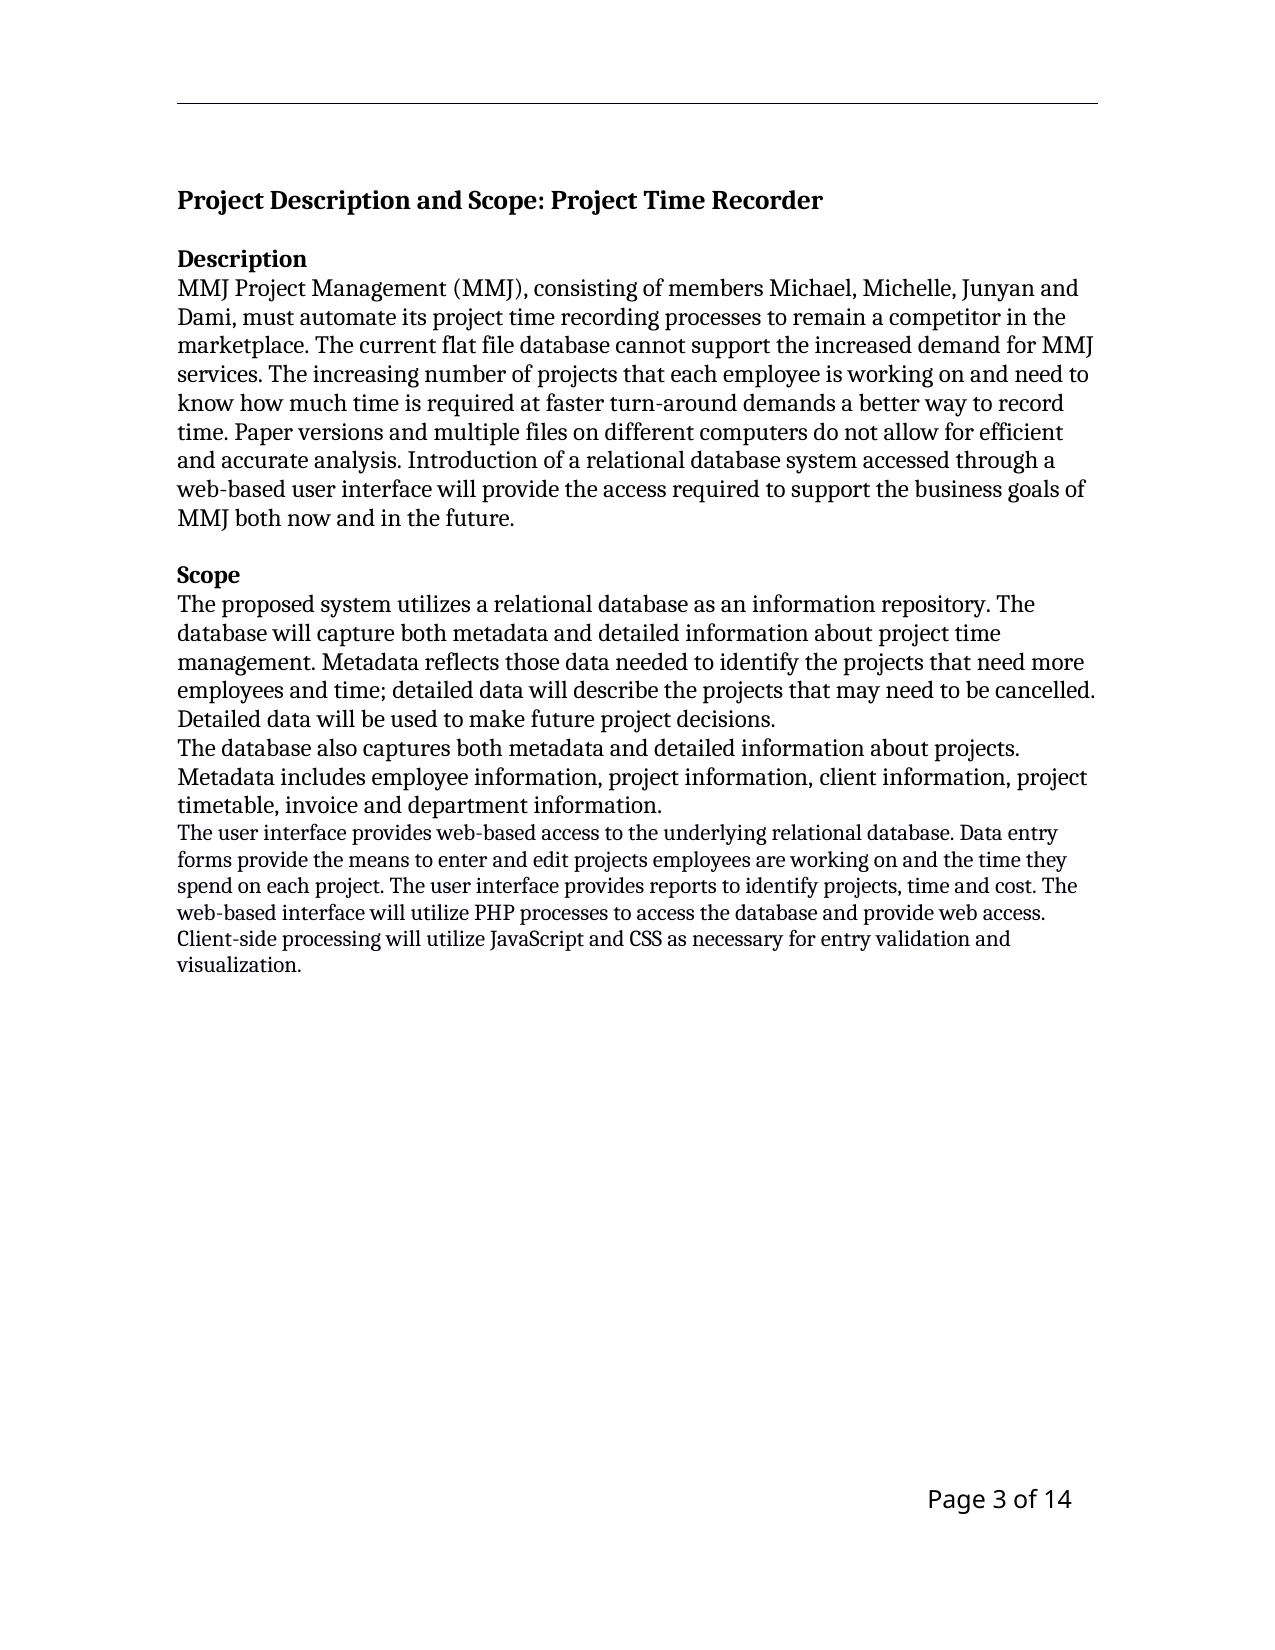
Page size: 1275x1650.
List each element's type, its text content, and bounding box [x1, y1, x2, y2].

text The database also captures both metadata and detailed information about projects. Metadata includes employee information, project information, client information, project timetable, invoice and department information. [177, 734, 1098, 820]
text The user interface provides web-based access to the underlying relational database. Data entry forms provide the means to enter and edit projects employees are working on and the time they spend on each project. The user interface provides reports to identify projects, time and cost. The web-based interface will utilize PHP processes to access the database and provide web access. Client-side processing will utilize JavaScript and CSS as necessary for entry validation and visualization. [177, 820, 1098, 978]
text The proposed system utilizes a relational database as an information repository. The database will capture both metadata and detailed information about project time management. Metadata reflects those data needed to identify the projects that need more employees and time; detailed data will describe the projects that may need to be cancelled. Detailed data will be used to make future project decisions. [177, 590, 1098, 734]
text Project Description and Scope: Project Time Recorder [177, 185, 1098, 216]
text Scope [177, 561, 1098, 590]
text MMJ Project Management (MMJ), consisting of members Michael, Michelle, Junyan and Dami, must automate its project time recording processes to remain a competitor in the marketplace. The current flat file database cannot support the increased demand for MMJ services. The increasing number of projects that each employee is working on and need to know how much time is required at faster turn-around demands a better way to record time. Paper versions and multiple files on different computers do not allow for efficient and accurate analysis. Introduction of a relational database system accessed through a web-based user interface will provide the access required to support the business goals of MMJ both now and in the future. [177, 274, 1098, 533]
text Description [177, 245, 1098, 274]
